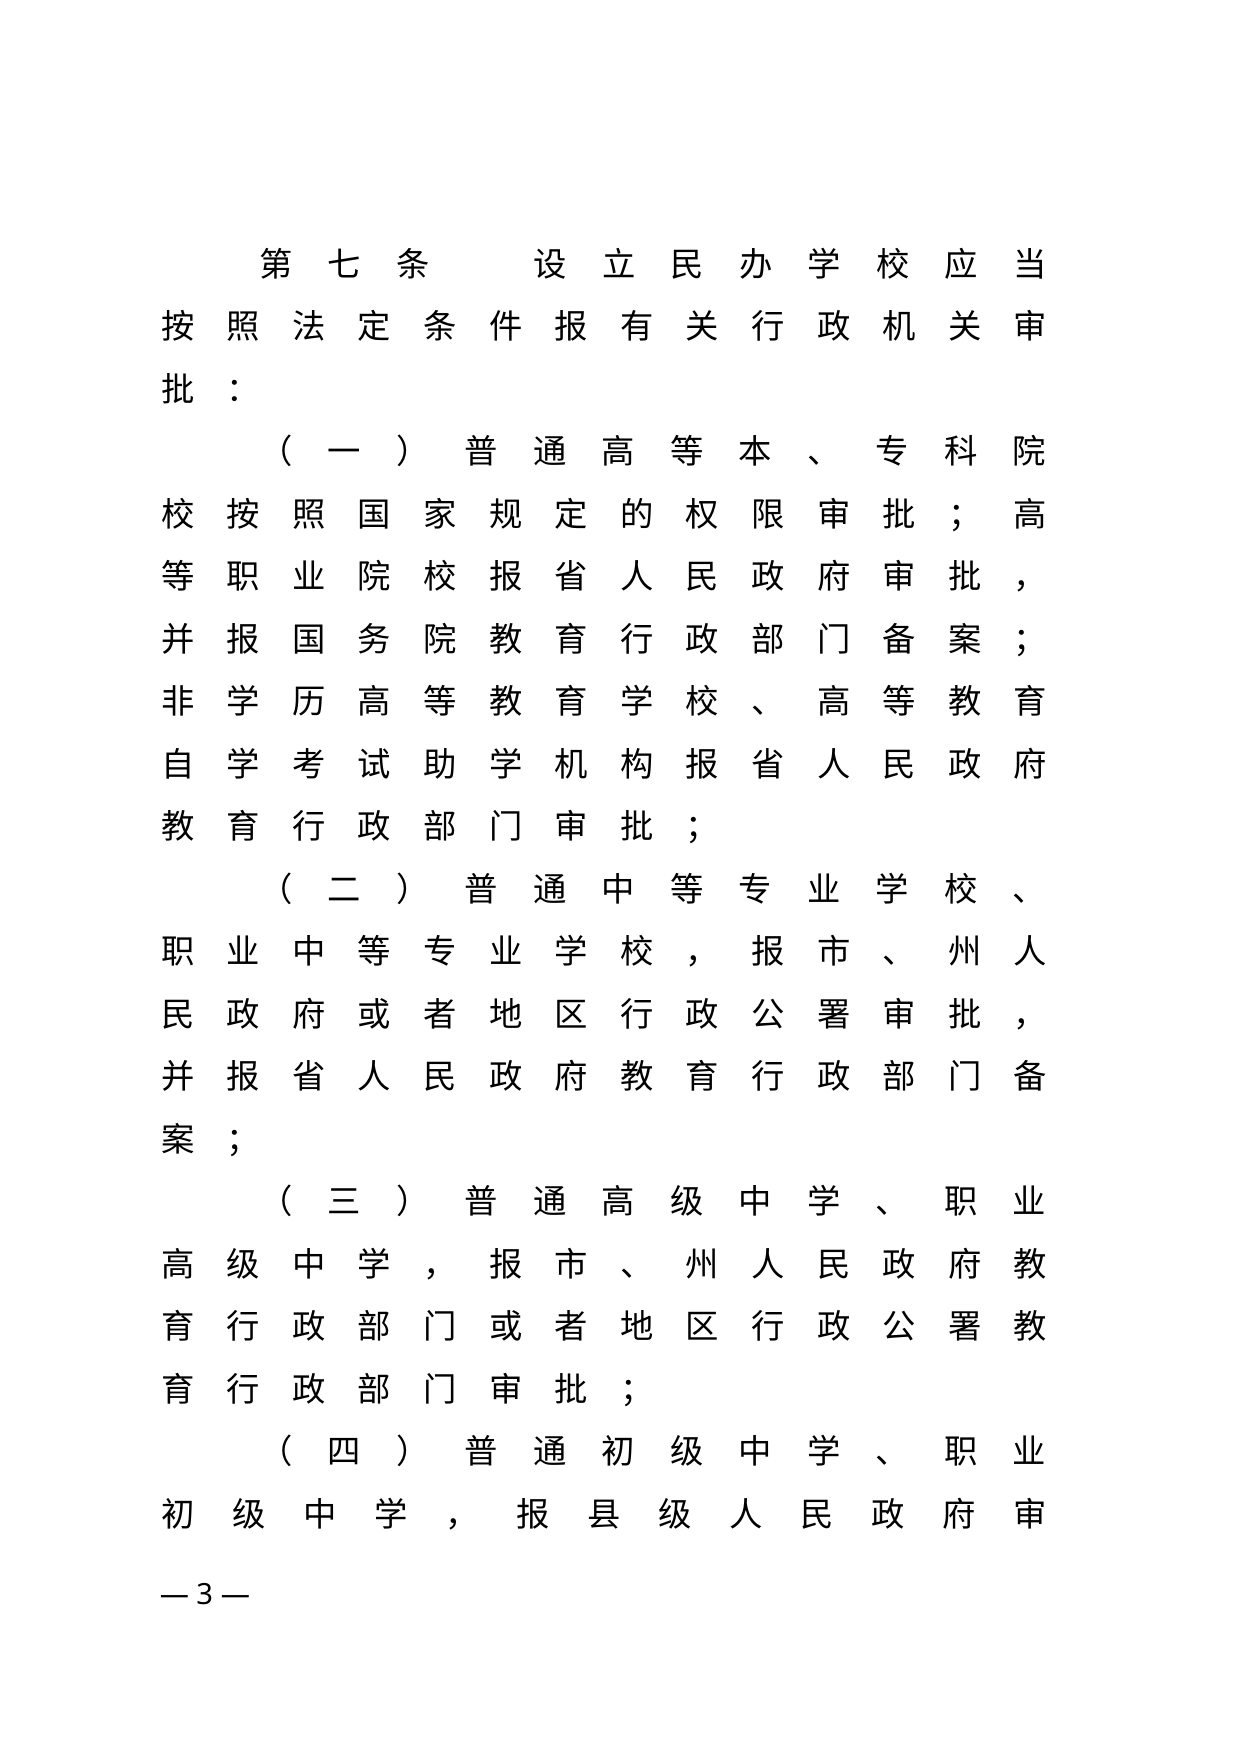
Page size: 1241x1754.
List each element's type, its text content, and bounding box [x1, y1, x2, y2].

text （二）普通中等专业学校、职业中等专业学校，报市、州人民政府或者地区行政公署审批，并报省人民政府教育行政部门备案； [161, 856, 1079, 1168]
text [161, 1418, 1079, 1543]
text （三）普通高级中学、职业高级中学，报市、州人民政府教育行政部门或者地区行政公署教育行政部门审批； [161, 1168, 1079, 1418]
text （一）普通高等本、专科院校按照国家规定的权限审批；高等职业院校报省人民政府审批，并报国务院教育行政部门备案；非学历高等教育学校、高等教育自学考试助学机构报省人民政府教育行政部门审批； [161, 418, 1079, 856]
text 第七条 设立民办学校应当按照法定条件报有关行政机关审批： [161, 231, 1079, 418]
